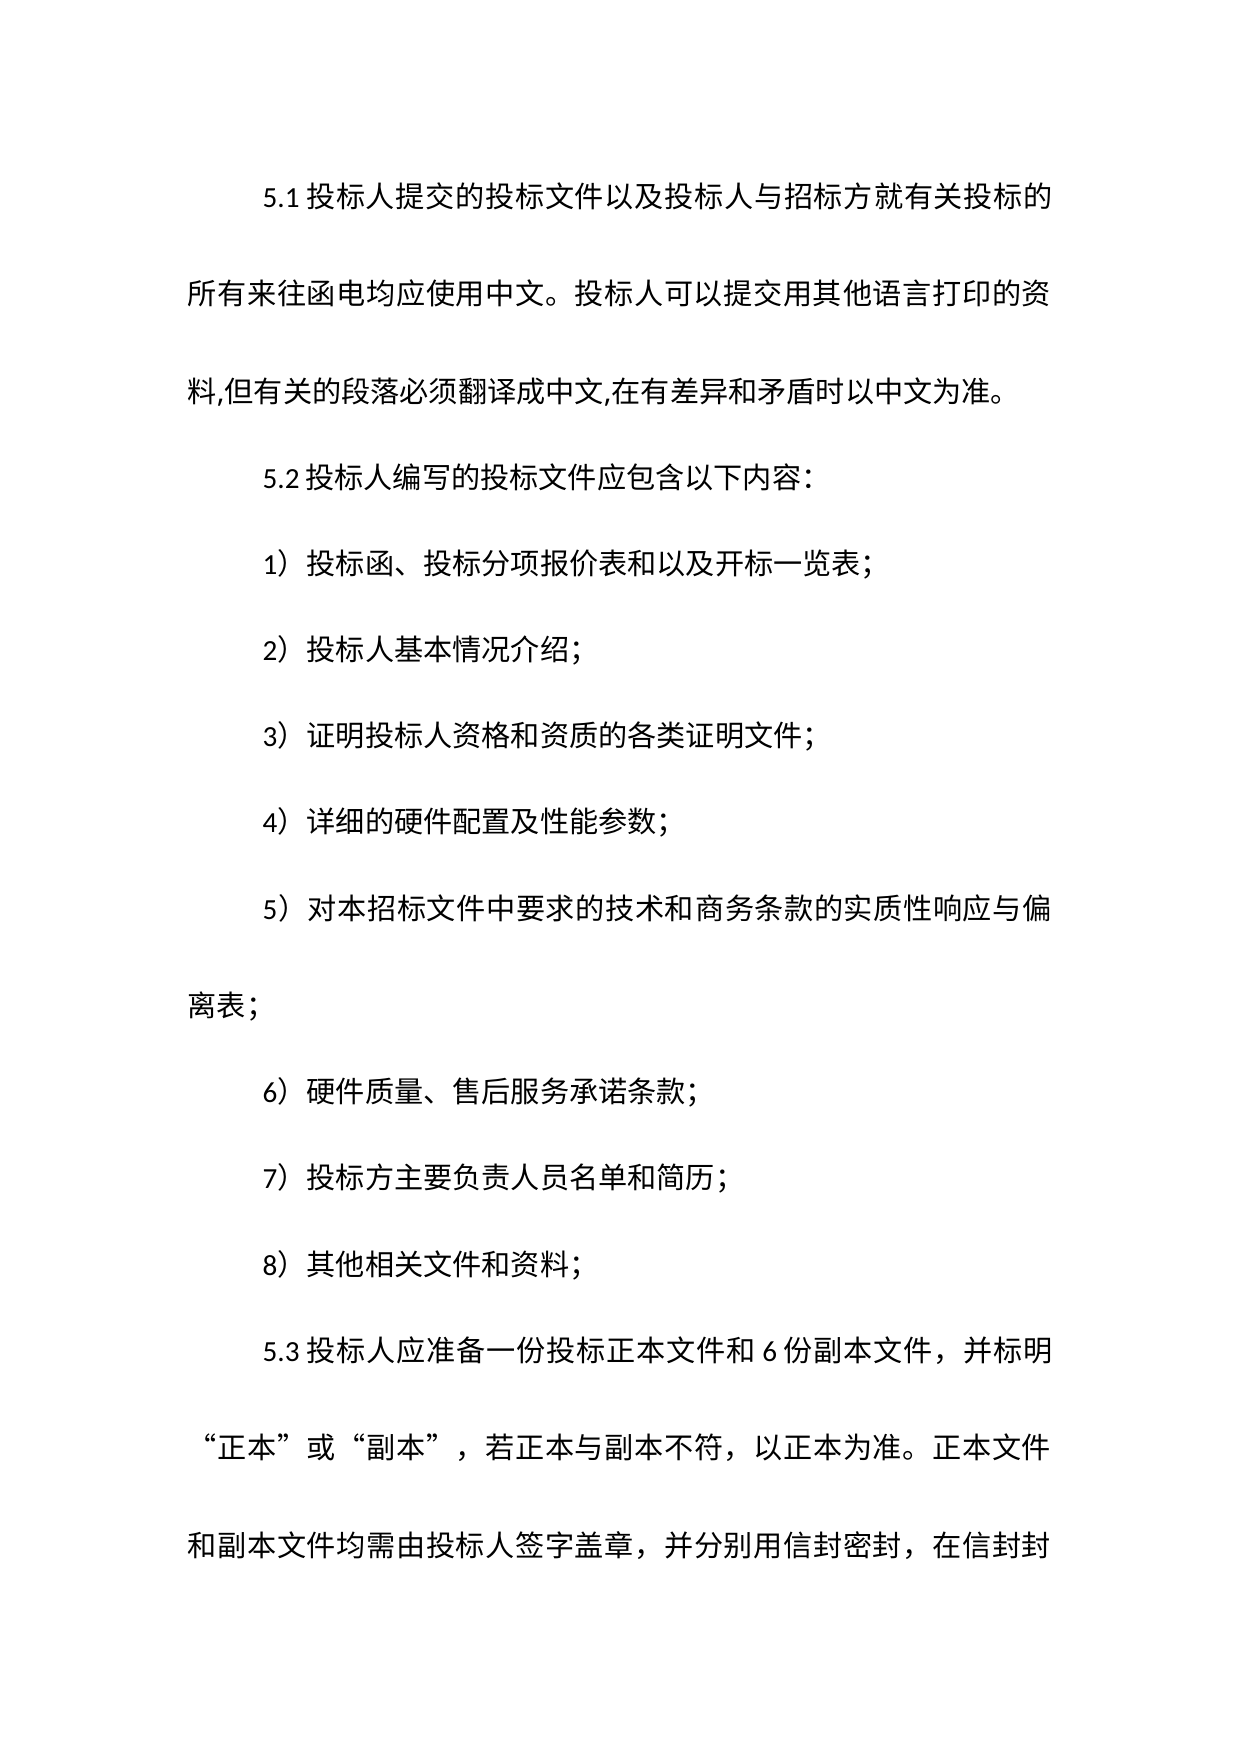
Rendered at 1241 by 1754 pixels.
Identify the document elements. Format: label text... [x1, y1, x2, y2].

text 5.3投标人应准备一份投标正本文件和6份副本文件，并标明“正本”或“副本”，若正本与副本不符，以正本为准。正本文件和副本文件均需由投标人签字盖章，并分别用信封密封，在信封封口处签字盖章。 [187, 1316, 1053, 1576]
text 5.1投标人提交的投标文件以及投标人与招标方就有关投标的所有来往函电均应使用中文。投标人可以提交用其他语言打印的资料,但有关的段落必须翻译成中文,在有差异和矛盾时以中文为准。 [187, 162, 1053, 422]
text 4）详细的硬件配置及性能参数； [187, 788, 1053, 853]
text 3）证明投标人资格和资质的各类证明文件； [187, 702, 1053, 767]
text 7）投标方主要负责人员名单和简历； [187, 1144, 1053, 1209]
text 2）投标人基本情况介绍； [187, 615, 1053, 680]
text 6）硬件质量、售后服务承诺条款； [187, 1057, 1053, 1122]
text 8）其他相关文件和资料； [187, 1230, 1053, 1295]
text 5）对本招标文件中要求的技术和商务条款的实质性响应与偏离表； [187, 874, 1053, 1036]
text 5.2投标人编写的投标文件应包含以下内容： [187, 443, 1053, 508]
text 1）投标函、投标分项报价表和以及开标一览表； [187, 529, 1053, 594]
